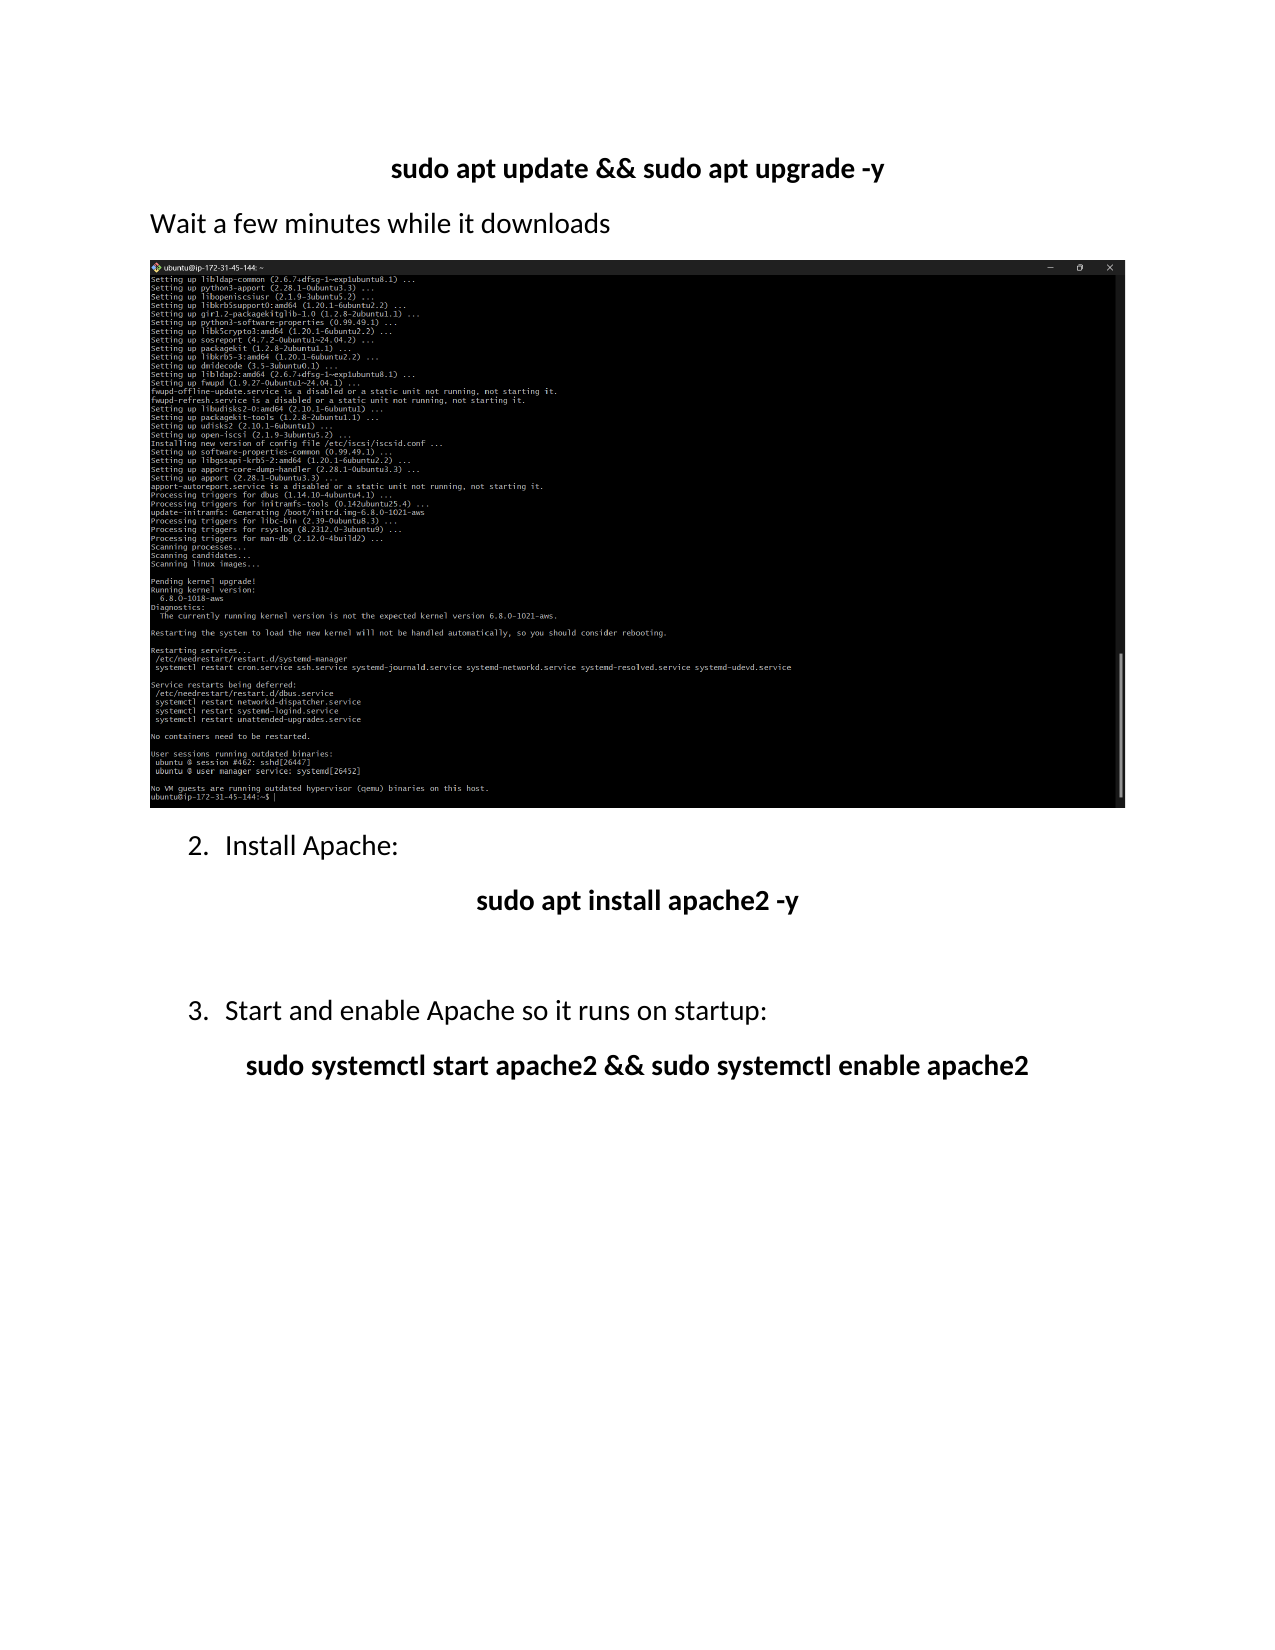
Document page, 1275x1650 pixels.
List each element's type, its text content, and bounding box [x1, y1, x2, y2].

text sudo systemctl start apache2 && sudo systemctl enable apache2 [150, 1047, 1125, 1083]
list Install Apache: [187, 827, 1125, 862]
text Wait a few minutes while it downloads [150, 205, 1125, 241]
text sudo apt update && sudo apt upgrade -y [150, 150, 1125, 186]
text sudo apt install apache2 -y [150, 882, 1125, 917]
list Start and enable Apache so it runs on startup: [187, 992, 1125, 1027]
picture [150, 260, 1125, 808]
